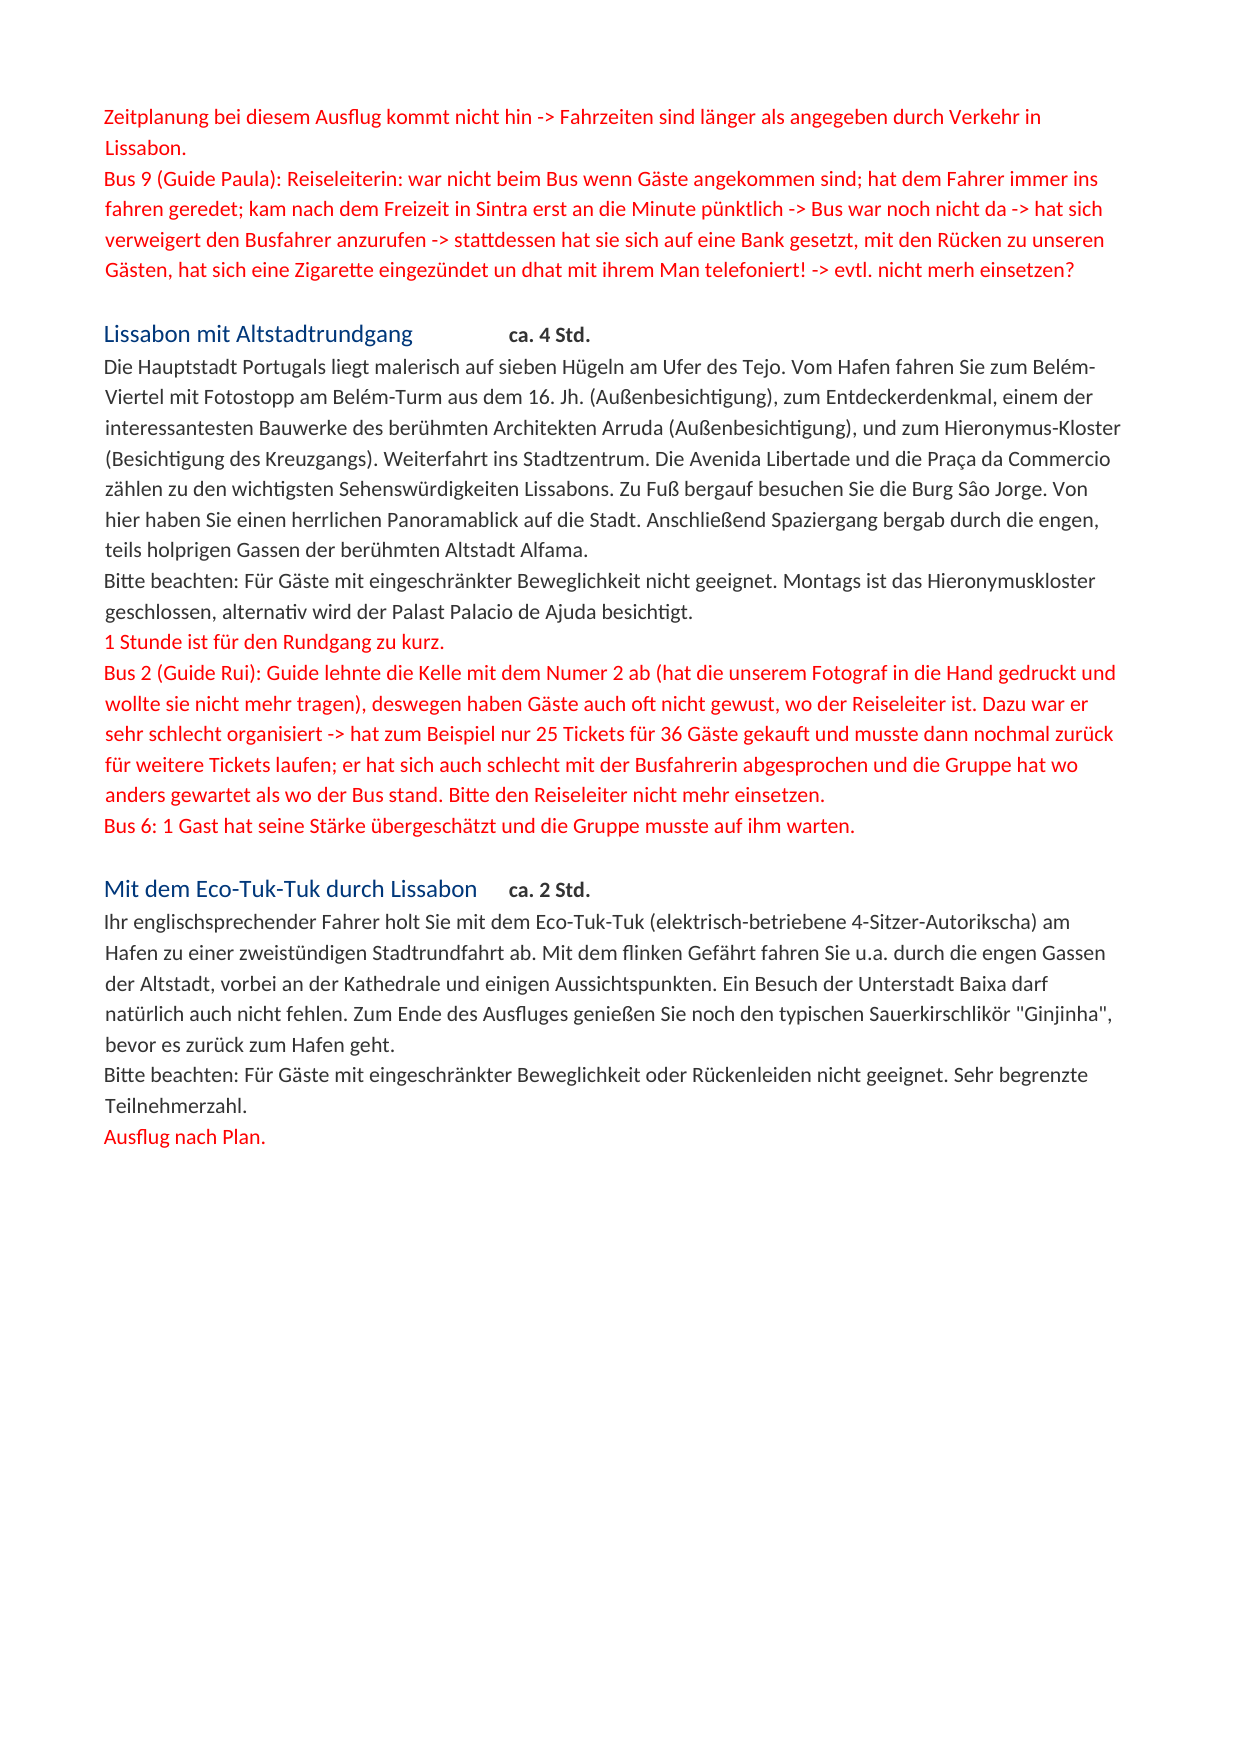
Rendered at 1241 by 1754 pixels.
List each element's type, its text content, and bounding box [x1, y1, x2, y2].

text Bitte beachten: Für Gäste mit eingeschränkter Beweglichkeit nicht geeignet. Montags ist das Hieronymuskloster geschlossen, alternativ wird der Palast Palacio de Ajuda besichtigt. [103, 567, 1122, 624]
text Bitte beachten: Für Gäste mit eingeschränkter Beweglichkeit oder Rückenleiden nicht geeignet. Sehr begrenzte Teilnehmerzahl. [103, 1062, 1122, 1119]
text Bus 9 (Guide Paula): Reiseleiterin: war nicht beim Bus wenn Gäste angekommen sind; hat dem Fahrer immer ins fahren geredet; kam nach dem Freizeit in Sintra erst an die Minute pünktlich -> Bus war noch nicht da -> hat sich verweigert den Busfahrer anzurufen -> stattdessen hat sie sich auf eine Bank gesetzt, mit den Rücken zu unseren Gästen, hat sich eine Zigarette eingezündet un dhat mit ihrem Man telefoniert! -> evtl. nicht merh einsetzen? [103, 165, 1122, 283]
text Ausflug nach Plan. [103, 1123, 1122, 1149]
text Ihr englischsprechender Fahrer holt Sie mit dem Eco-Tuk-Tuk (elektrisch-betriebene 4-Sitzer-Autorikscha) am Hafen zu einer zweistündigen Stadtrundfahrt ab. Mit dem flinken Gefährt fahren Sie u.a. durch die engen Gassen der Altstadt, vorbei an der Kathedrale und einigen Aussichtspunkten. Ein Besuch der Unterstadt Baixa darf natürlich auch nicht fehlen. Zum Ende des Ausfluges genießen Sie noch den typischen Sauerkirschlikör "Ginjinha", bevor es zurück zum Hafen geht. [103, 908, 1122, 1058]
text Bus 6: 1 Gast hat seine Stärke übergeschätzt und die Gruppe musste auf ihm warten. [103, 812, 1122, 839]
text Die Hauptstadt Portugals liegt malerisch auf sieben Hügeln am Ufer des Tejo. Vom Hafen fahren Sie zum Belém-Viertel mit Fotostopp am Belém-Turm aus dem 16. Jh. (Außenbesichtigung), zum Entdeckerdenkmal, einem der interessantesten Bauwerke des berühmten Architekten Arruda (Außenbesichtigung), und zum Hieronymus-Kloster (Besichtigung des Kreuzgangs). Weiterfahrt ins Stadtzentrum. Die Avenida Libertade und die Praça da Commercio zählen zu den wichtigsten Sehenswürdigkeiten Lissabons. Zu Fuß bergauf besuchen Sie die Burg Sâo Jorge. Von hier haben Sie einen herrlichen Panoramablick auf die Stadt. Anschließend Spaziergang bergab durch die engen, teils holprigen Gassen der berühmten Altstadt Alfama. [103, 353, 1122, 563]
text Zeitplanung bei diesem Ausflug kommt nicht hin -> Fahrzeiten sind länger als angegeben durch Verkehr in Lissabon. [103, 103, 1122, 161]
text 1 Stunde ist für den Rundgang zu kurz. [103, 628, 1122, 655]
text Lissabon mit Altstadtrundgang ca. 4 Std. [103, 318, 1122, 348]
text Bus 2 (Guide Rui): Guide lehnte die Kelle mit dem Numer 2 ab (hat die unserem Fotograf in die Hand gedruckt und wollte sie nicht mehr tragen), deswegen haben Gäste auch oft nicht gewust, wo der Reiseleiter ist. Dazu war er sehr schlecht organisiert -> hat zum Beispiel nur 25 Tickets für 36 Gäste gekauft und musste dann nochmal zurück für weitere Tickets laufen; er hat sich auch schlecht mit der Busfahrerin abgesprochen und die Gruppe hat wo anders gewartet als wo der Bus stand. Bitte den Reiseleiter nicht mehr einsetzen. [103, 659, 1122, 808]
text Mit dem Eco-Tuk-Tuk durch Lissabon ca. 2 Std. [103, 873, 1122, 904]
